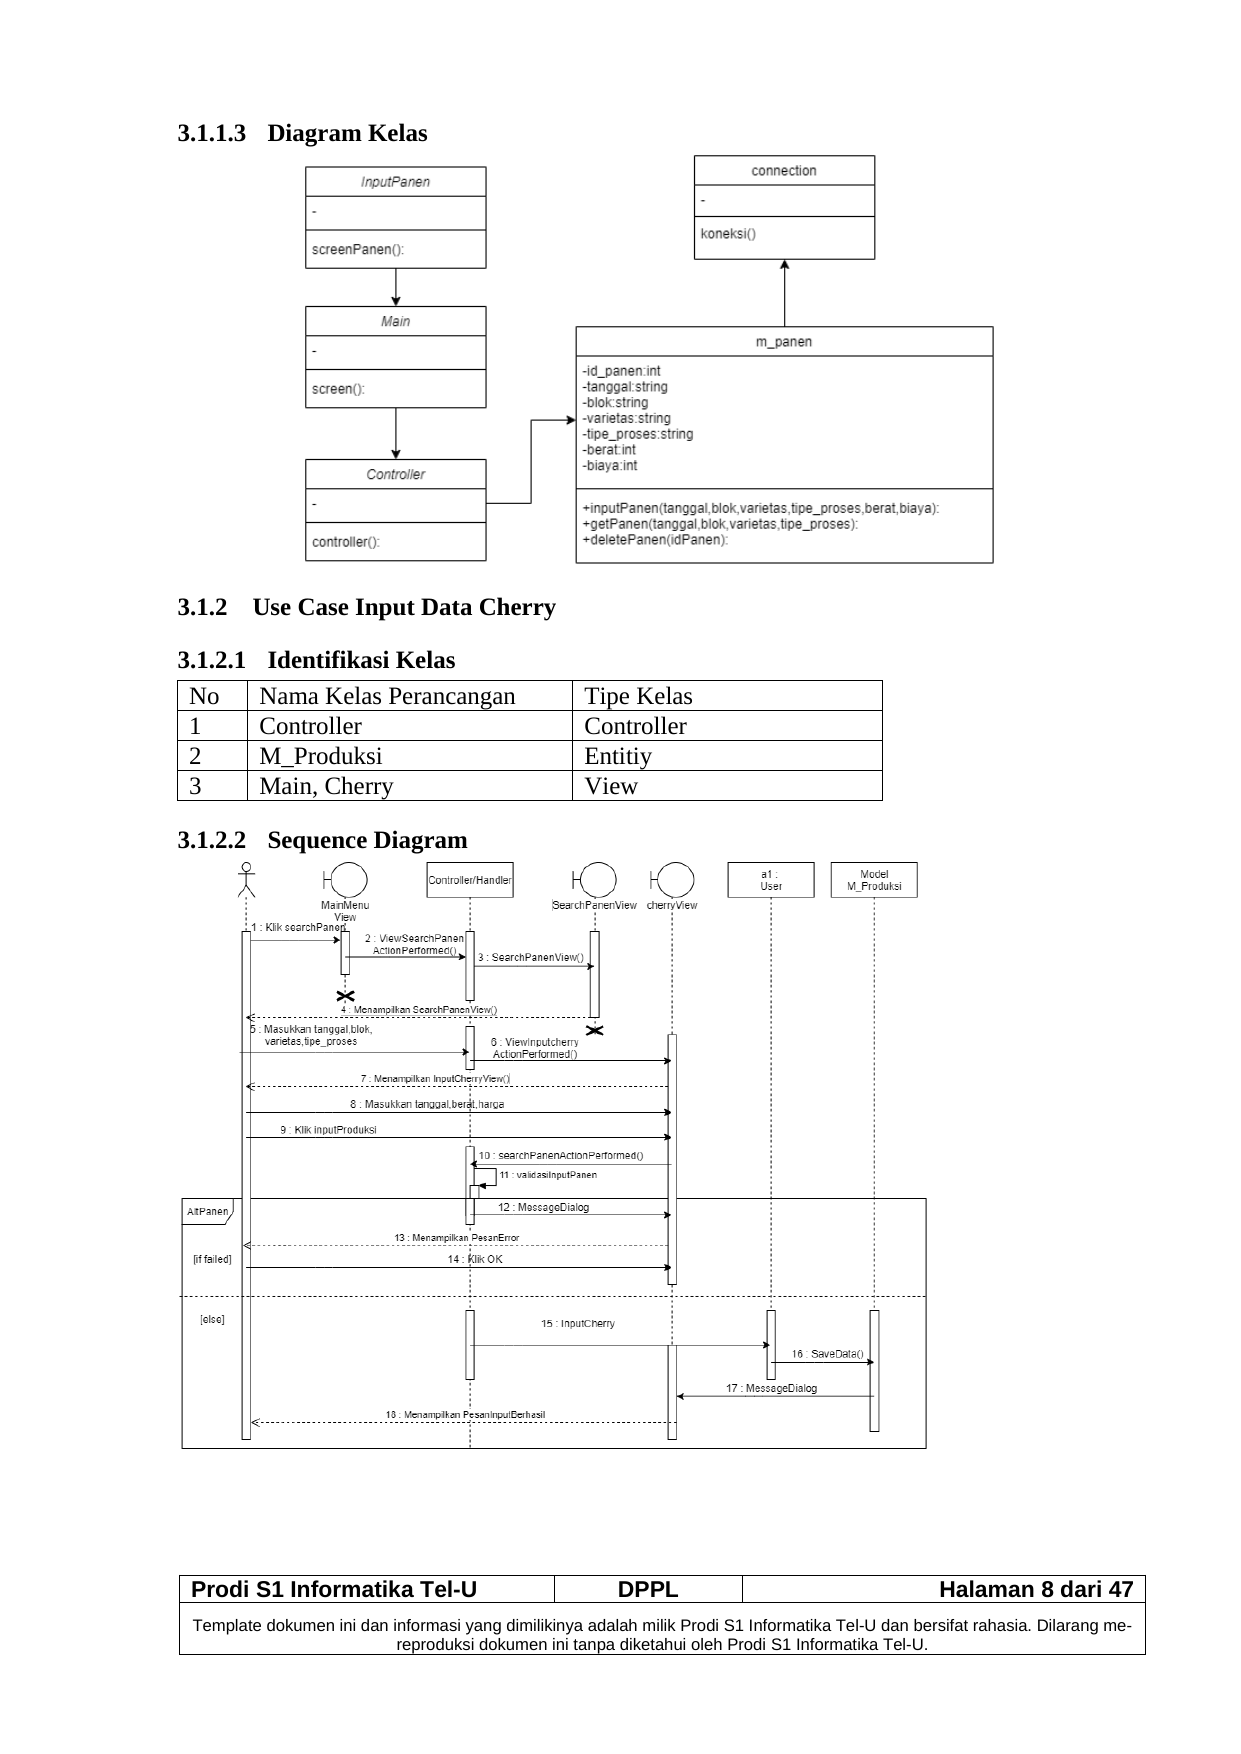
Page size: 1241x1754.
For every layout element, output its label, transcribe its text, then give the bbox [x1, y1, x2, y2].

picture [177, 860, 929, 1451]
table_cell Main, Cherry [248, 771, 572, 799]
table_header Tipe Kelas [573, 681, 882, 710]
subtitle Sequence Diagram [177, 826, 1122, 854]
table_header Nama Kelas Perancangan [248, 681, 572, 710]
table_cell M_Produksi [248, 741, 572, 770]
table_cell View [573, 771, 882, 799]
table_cell Controller [248, 711, 572, 740]
table_cell 1 [178, 711, 247, 740]
table_cell Controller [573, 711, 882, 740]
subtitle Use Case Input Data Cherry [177, 592, 1122, 620]
subtitle Identifikasi Kelas [177, 645, 1122, 674]
table_cell 3 [178, 771, 247, 799]
table_cell Entitiy [573, 741, 882, 770]
subtitle Diagram Kelas [177, 118, 1122, 147]
picture [303, 153, 996, 567]
table_cell 2 [178, 741, 247, 770]
table_header No [178, 681, 247, 710]
